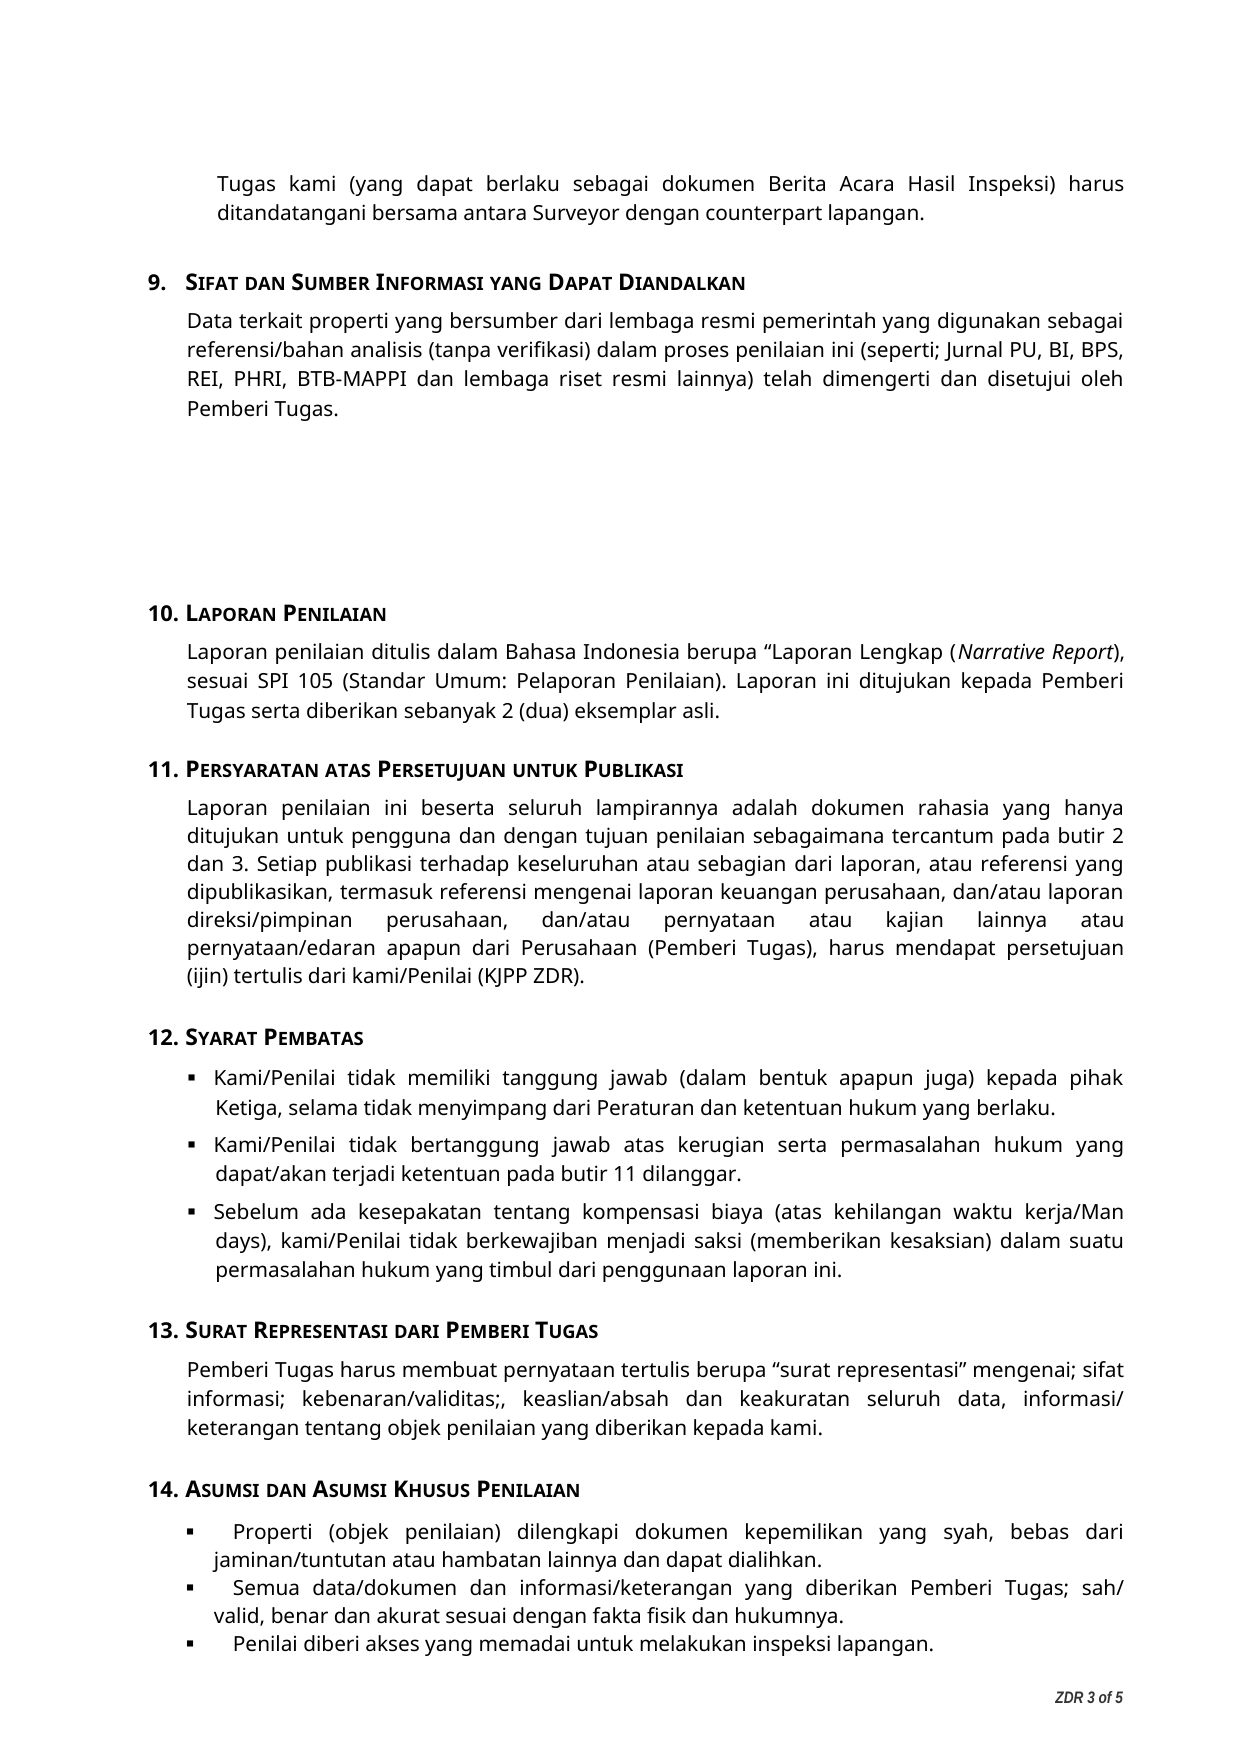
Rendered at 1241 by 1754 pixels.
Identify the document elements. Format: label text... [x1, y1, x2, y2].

list Sebelum ada kesepakatan tentang kompensasi biaya (atas kehilangan waktu kerja/Man days), kami/Penilai tidak berkewajiban menjadi saksi (memberikan kesaksian) dalam suatu permasalahan hukum yang timbul dari penggunaan laporan ini. [187, 1196, 1125, 1283]
list Laporan Penilaian [148, 597, 1125, 628]
list Syarat Pembatas [148, 1021, 1125, 1052]
list Penilai diberi akses yang memadai untuk melakukan inspeksi lapangan. [185, 1629, 1125, 1657]
list Kami/Penilai tidak bertanggung jawab atas kerugian serta permasalahan hukum yang dapat/akan terjadi ketentuan pada butir 11 dilanggar. [187, 1129, 1125, 1187]
list Sifat dan Sumber Informasi yang Dapat Diandalkan [148, 266, 1125, 297]
list Persyaratan atas Persetujuan untuk Publikasi [148, 753, 1125, 784]
list Surat Representasi dari Pemberi Tugas [148, 1314, 1125, 1346]
list Asumsi dan Asumsi Khusus Penilaian [148, 1473, 1125, 1504]
text Pemberi Tugas harus membuat pernyataan tertulis berupa “surat representasi” mengenai; sifat informasi; kebenaran/validitas;, keaslian/absah dan keakuratan seluruh data, informasi/ keterangan tentang objek penilaian yang diberikan kepada kami. [187, 1354, 1125, 1442]
text Laporan penilaian ditulis dalam Bahasa Indonesia berupa “Laporan Lengkap (Narrative Report), sesuai SPI 105 (Standar Umum: Pelaporan Penilaian). Laporan ini ditujukan kepada Pemberi Tugas serta diberikan sebanyak 2 (dua) eksemplar asli. [187, 636, 1125, 724]
list Properti (objek penilaian) dilengkapi dokumen kepemilikan yang syah, bebas dari jaminan/tuntutan atau hambatan lainnya dan dapat dialihkan. [185, 1517, 1125, 1573]
text Data terkait properti yang bersumber dari lembaga resmi pemerintah yang digunakan sebagai referensi/bahan analisis (tanpa verifikasi) dalam proses penilaian ini (seperti; Jurnal PU, BI, BPS, REI, PHRI, BTB-MAPPI dan lembaga riset resmi lainnya) telah dimengerti dan disetujui oleh Pemberi Tugas. [187, 305, 1125, 422]
text Laporan penilaian ini beserta seluruh lampirannya adalah dokumen rahasia yang hanya ditujukan untuk pengguna dan dengan tujuan penilaian sebagaimana tercantum pada butir 2 dan 3. Setiap publikasi terhadap keseluruhan atau sebagian dari laporan, atau referensi yang dipublikasikan, termasuk referensi mengenai laporan keuangan perusahaan, dan/atau laporan direksi/pimpinan perusahaan, dan/atau pernyataan atau kajian lainnya atau pernyataan/edaran apapun dari Perusahaan (Pemberi Tugas), harus mendapat persetujuan (ijin) tertulis dari kami/Penilai (KJPP ZDR). [187, 793, 1125, 989]
list Kami/Penilai tidak memiliki tanggung jawab (dalam bentuk apapun juga) kepada pihak Ketiga, selama tidak menyimpang dari Peraturan dan ketentuan hukum yang berlaku. [187, 1062, 1125, 1121]
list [188, 168, 1125, 227]
list Semua data/dokumen dan informasi/keterangan yang diberikan Pemberi Tugas; sah/ valid, benar dan akurat sesuai dengan fakta fisik dan hukumnya. [185, 1573, 1125, 1629]
